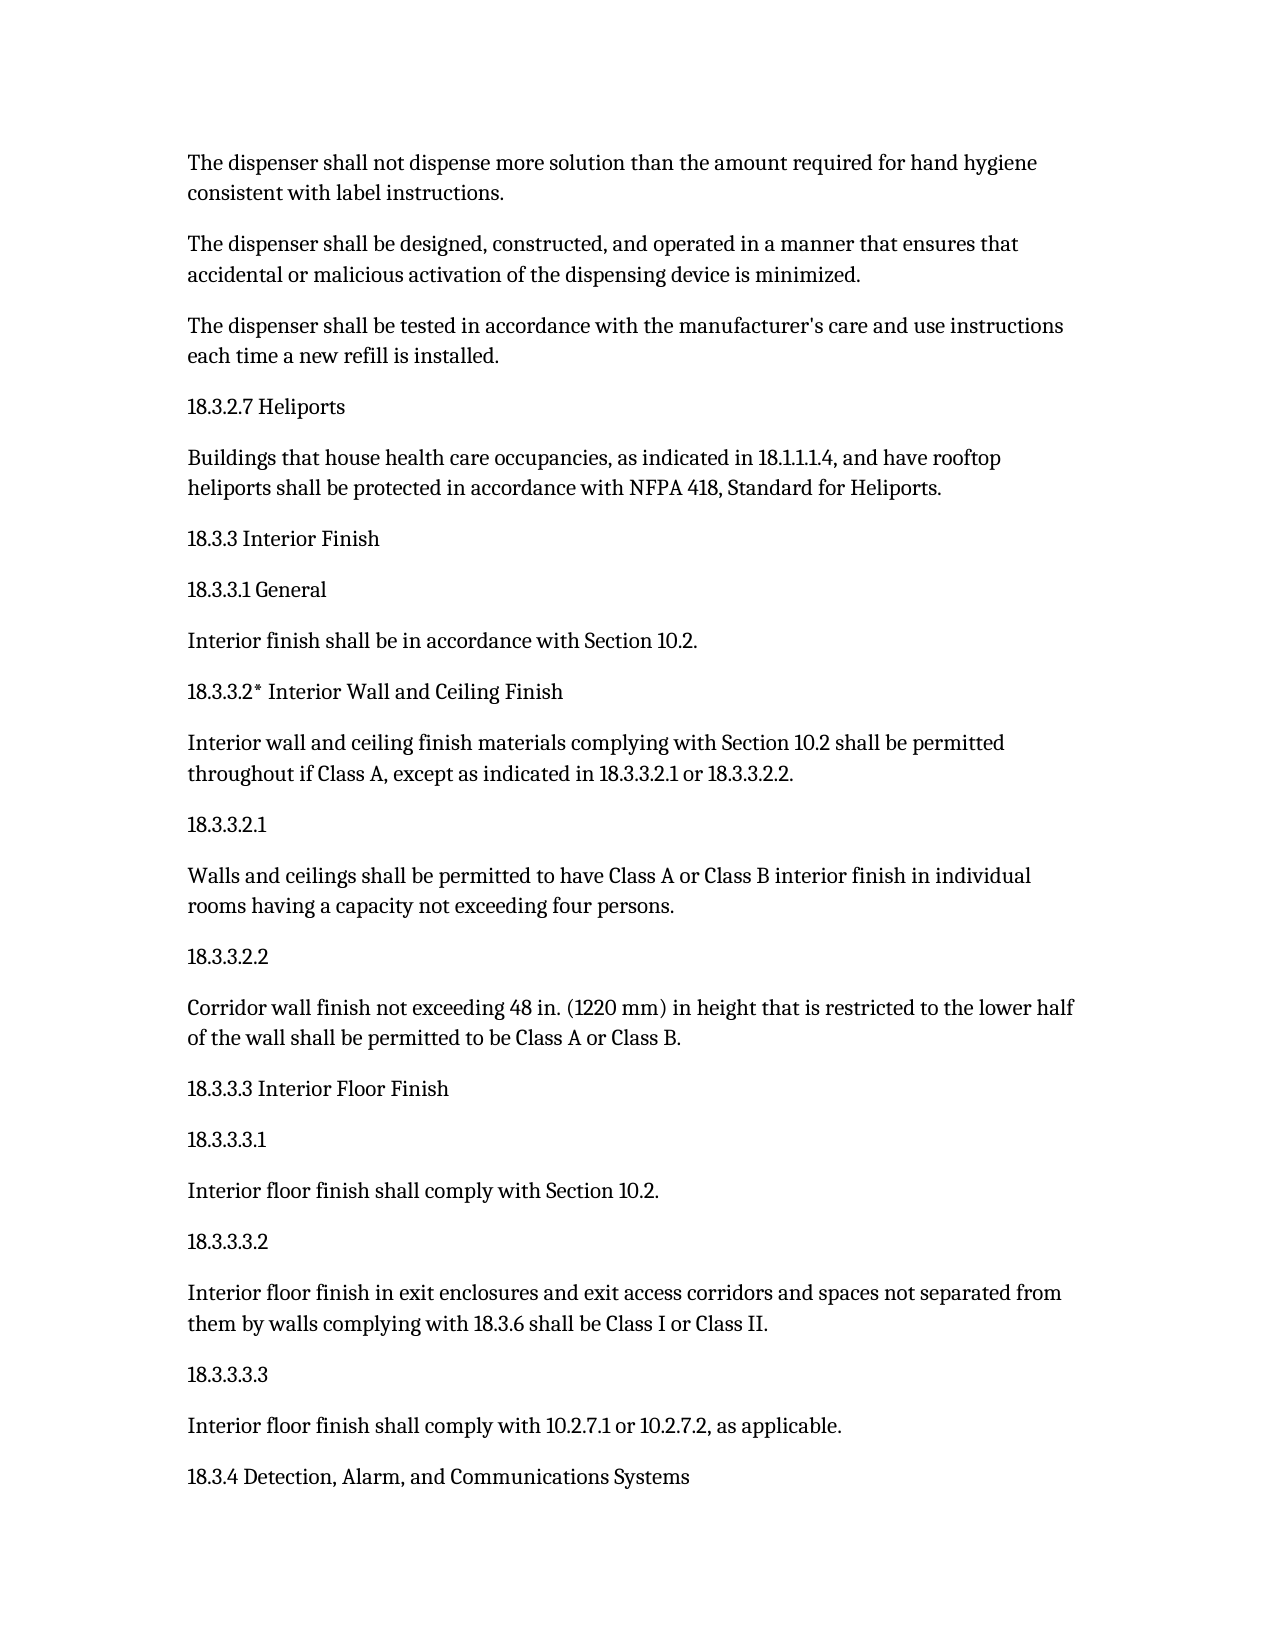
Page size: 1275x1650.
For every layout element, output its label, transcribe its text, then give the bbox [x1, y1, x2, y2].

text Buildings that house health care occupancies, as indicated in 18.1.1.1.4, and have rooftop heliports shall be protected in accordance with NFPA 418, Standard for Heliports. [187, 445, 1087, 501]
text 18.3.3.2.1 [187, 811, 1087, 838]
text 18.3.2.7 Heliports [187, 394, 1087, 420]
text Interior wall and ceiling finish materials complying with Section 10.2 shall be permitted throughout if Class A, except as indicated in 18.3.3.2.1 or 18.3.3.2.2. [187, 730, 1087, 787]
text 18.3.3.3.1 [187, 1127, 1087, 1153]
text 18.3.4 Detection, Alarm, and Communications Systems [187, 1463, 1087, 1490]
text 18.3.3 Interior Finish [187, 526, 1087, 552]
text The dispenser shall not dispense more solution than the amount required for hand hygiene consistent with label instructions. [187, 150, 1087, 207]
text The dispenser shall be tested in accordance with the manufacturer's care and use instructions each time a new refill is installed. [187, 312, 1087, 369]
text 18.3.3.3.2 [187, 1229, 1087, 1256]
text Interior finish shall be in accordance with Section 10.2. [187, 628, 1087, 654]
text Interior floor finish shall comply with Section 10.2. [187, 1178, 1087, 1204]
text Interior floor finish shall comply with 10.2.7.1 or 10.2.7.2, as applicable. [187, 1412, 1087, 1439]
text 18.3.3.3 Interior Floor Finish [187, 1076, 1087, 1102]
text 18.3.3.2.2 [187, 944, 1087, 970]
text Interior floor finish in exit enclosures and exit access corridors and spaces not separated from them by walls complying with 18.3.6 shall be Class I or Class II. [187, 1280, 1087, 1337]
text 18.3.3.2* Interior Wall and Ceiling Finish [187, 679, 1087, 706]
text The dispenser shall be designed, constructed, and operated in a manner that ensures that accidental or malicious activation of the dispensing device is minimized. [187, 231, 1087, 288]
text Corridor wall finish not exceeding 48 in. (1220 mm) in height that is restricted to the lower half of the wall shall be permitted to be Class A or Class B. [187, 995, 1087, 1051]
text 18.3.3.3.3 [187, 1361, 1087, 1388]
text 18.3.3.1 General [187, 577, 1087, 603]
text Walls and ceilings shall be permitted to have Class A or Class B interior finish in individual rooms having a capacity not exceeding four persons. [187, 862, 1087, 919]
